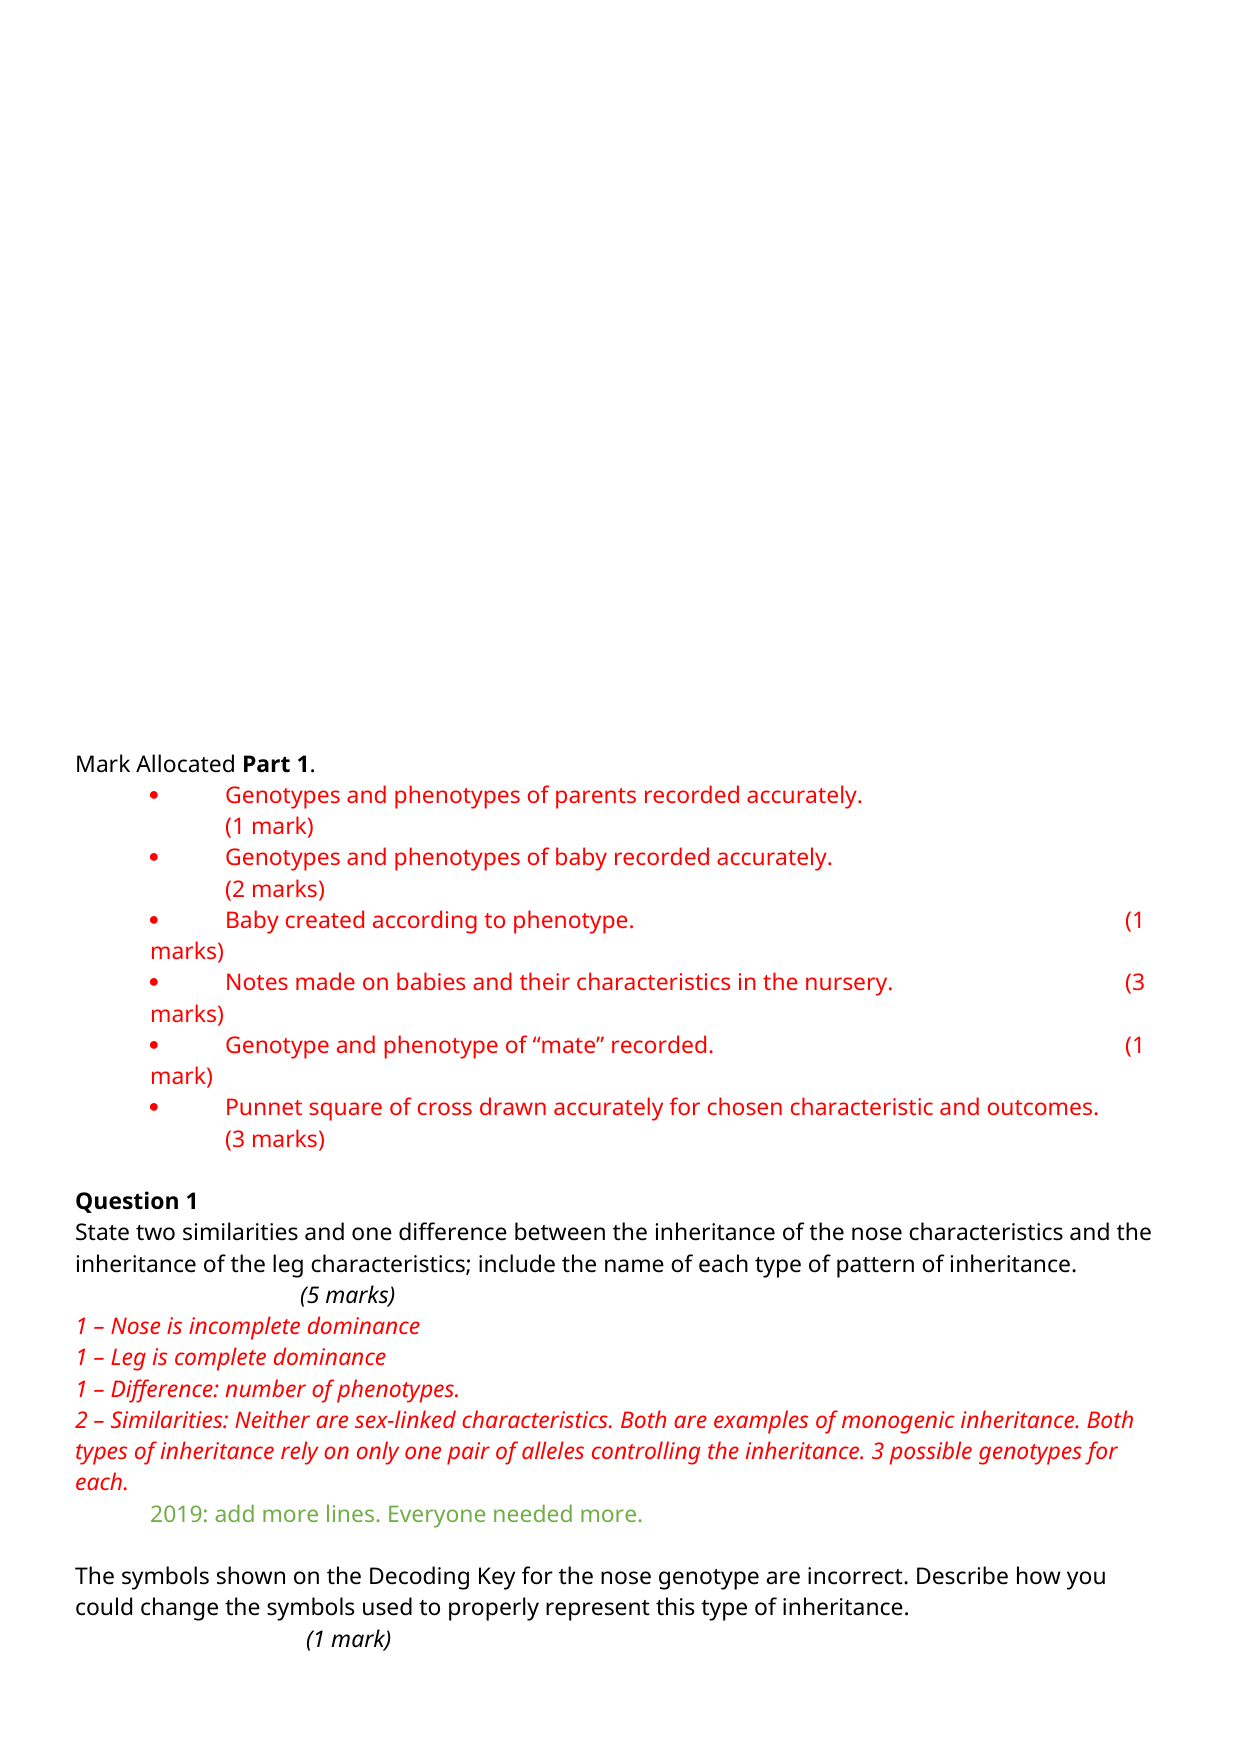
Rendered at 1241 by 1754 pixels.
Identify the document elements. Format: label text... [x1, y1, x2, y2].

text 1 – Nose is incomplete dominance [75, 1310, 1165, 1341]
list Genotypes and phenotypes of parents recorded accurately. (1 mark) [150, 779, 1165, 841]
text Question 1 [75, 1185, 1165, 1216]
list 2019: add more lines. Everyone needed more. [150, 1497, 1165, 1529]
text Mark Allocated Part 1. [75, 747, 1165, 779]
text State two similarities and one difference between the inheritance of the nose characteristics and the inheritance of the leg characteristics; include the name of each type of pattern of inheritance. (5 marks) [75, 1216, 1165, 1310]
list Genotypes and phenotypes of baby recorded accurately. (2 marks) [150, 841, 1165, 904]
list Punnet square of cross drawn accurately for chosen characteristic and outcomes. (3 marks) [150, 1091, 1165, 1154]
list Genotype and phenotype of “mate” recorded. (1 mark) [150, 1029, 1165, 1091]
text 1 – Difference: number of phenotypes. [75, 1372, 1165, 1404]
list Baby created according to phenotype. (1 marks) [150, 904, 1165, 966]
list Notes made on babies and their characteristics in the nursery. (3 marks) [150, 966, 1165, 1029]
text 2 – Similarities: Neither are sex-linked characteristics. Both are examples of monogenic inheritance. Both types of inheritance rely on only one pair of alleles controlling the inheritance. 3 possible genotypes for each. [75, 1404, 1165, 1497]
text The symbols shown on the Decoding Key for the nose genotype are incorrect. Describe how you could change the symbols used to properly represent this type of inheritance. (1 mark) [75, 1560, 1165, 1654]
text 1 – Leg is complete dominance [75, 1341, 1165, 1372]
